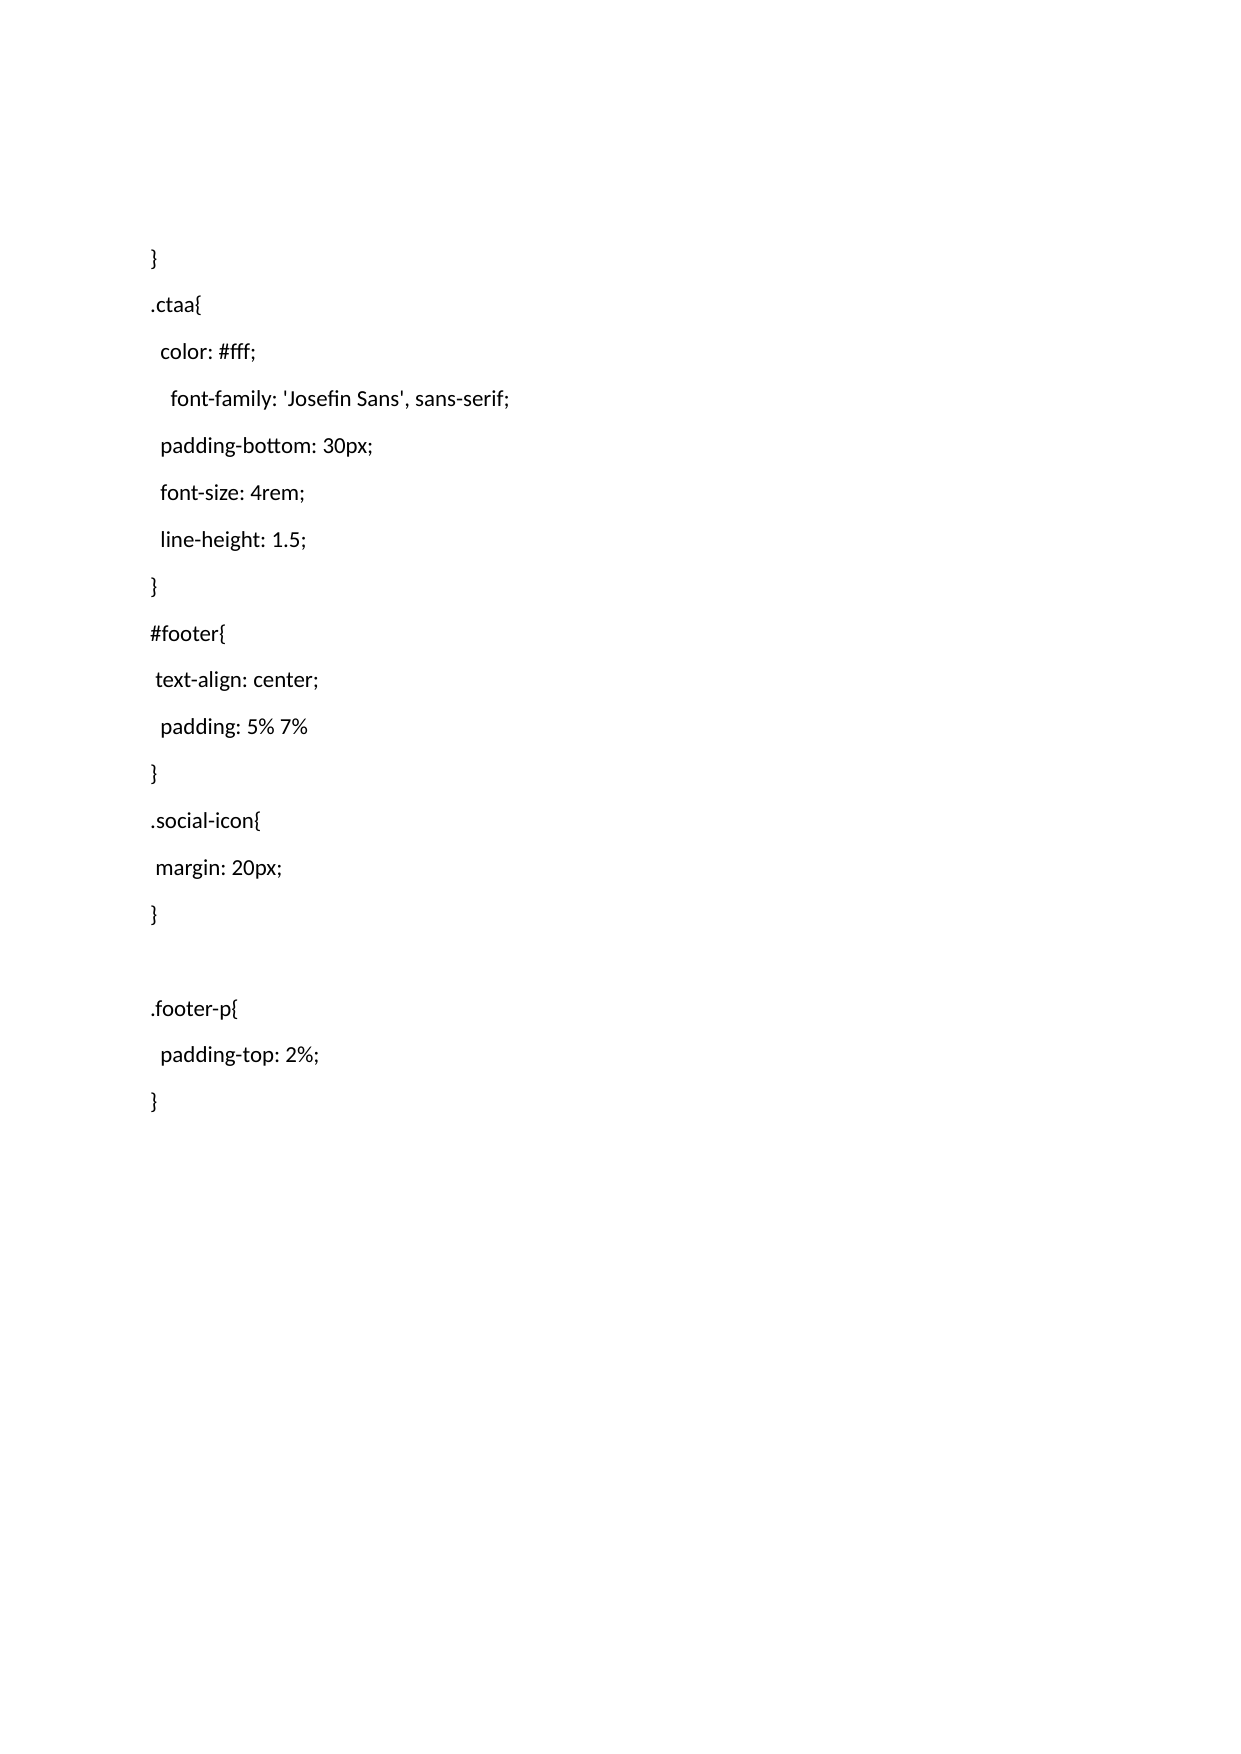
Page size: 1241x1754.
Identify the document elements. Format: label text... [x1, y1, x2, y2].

text #footer{ [150, 619, 1090, 647]
text } [150, 572, 1090, 600]
text .ctaa{ [150, 291, 1090, 319]
text padding-bottom: 30px; [150, 431, 1090, 459]
text font-size: 4rem; [150, 478, 1090, 506]
text color: #fff; [150, 337, 1090, 366]
text } [150, 759, 1090, 787]
text text-align: center; [150, 666, 1090, 694]
text padding-top: 2%; [150, 1041, 1090, 1069]
text .footer-p{ [150, 994, 1090, 1022]
text margin: 20px; [150, 853, 1090, 881]
text } [150, 244, 1090, 272]
text padding: 5% 7% [150, 712, 1090, 741]
text font-family: 'Josefin Sans', sans-serif; [150, 384, 1090, 412]
text line-height: 1.5; [150, 525, 1090, 553]
text .social-icon{ [150, 806, 1090, 834]
text } [150, 1087, 1090, 1116]
text } [150, 900, 1090, 928]
